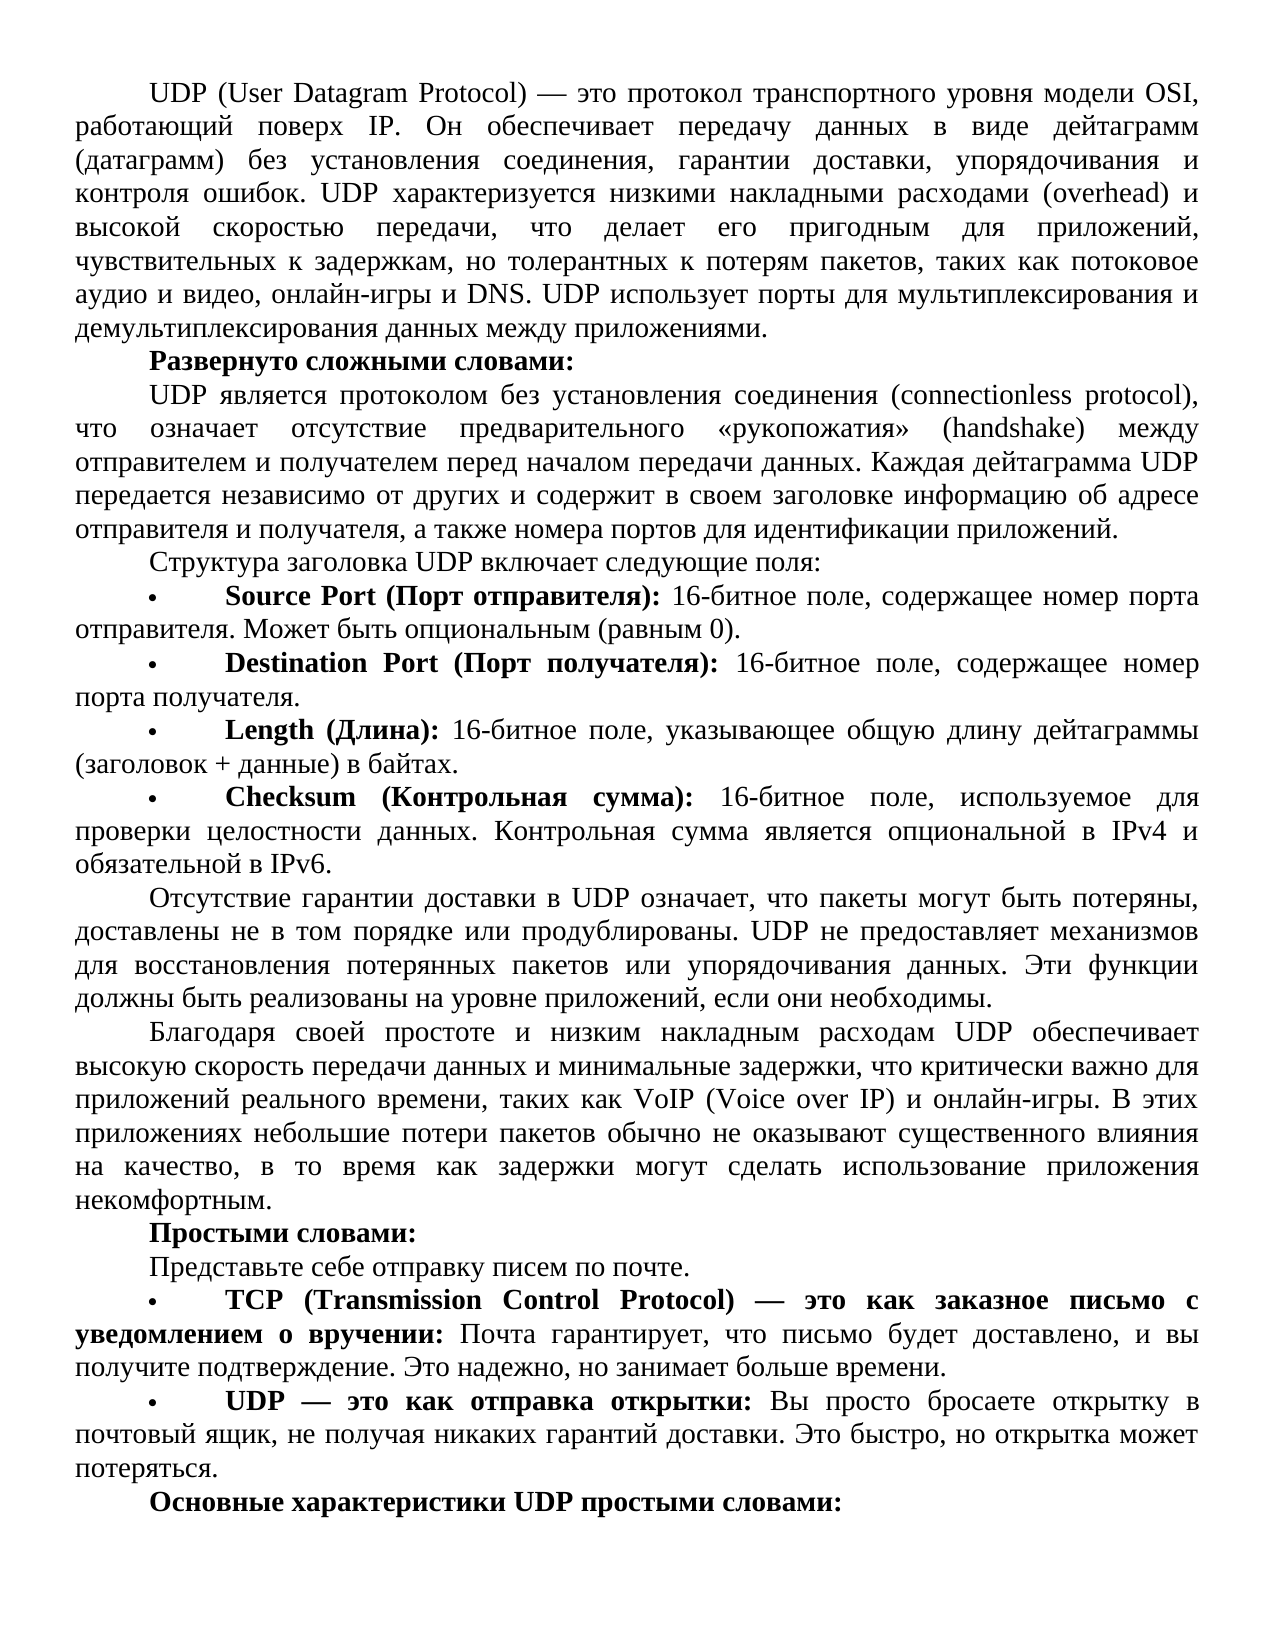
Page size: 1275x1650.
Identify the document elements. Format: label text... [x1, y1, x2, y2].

text UDP является протоколом без установления соединения (connectionless protocol), что означает отсутствие предварительного «рукопожатия» (handshake) между отправителем и получателем перед началом передачи данных. Каждая дейтаграмма UDP передается независимо от других и содержит в своем заголовке информацию об адресе отправителя и получателя, а также номера портов для идентификации приложений. [75, 377, 1200, 544]
list TCP (Transmission Control Protocol) — это как заказное письмо с уведомлением о вручении: Почта гарантирует, что письмо будет доставлено, и вы получите подтверждение. Это надежно, но занимает больше времени. [75, 1282, 1200, 1383]
list Destination Port (Порт получателя): 16-битное поле, содержащее номер порта получателя. [75, 645, 1200, 712]
text Структура заголовка UDP включает следующие поля: [75, 544, 1200, 578]
text Основные характеристики UDP простыми словами: [75, 1484, 1200, 1517]
text UDP (User Datagram Protocol) — это протокол транспортного уровня модели OSI, работающий поверх IP. Он обеспечивает передачу данных в виде дейтаграмм (датаграмм) без установления соединения, гарантии доставки, упорядочивания и контроля ошибок. UDP характеризуется низкими накладными расходами (overhead) и высокой скоростью передачи, что делает его пригодным для приложений, чувствительных к задержкам, но толерантных к потерям пакетов, таких как потоковое аудио и видео, онлайн-игры и DNS. UDP использует порты для мультиплексирования и демультиплексирования данных между приложениями. [75, 75, 1200, 343]
list UDP — это как отправка открытки: Вы просто бросаете открытку в почтовый ящик, не получая никаких гарантий доставки. Это быстро, но открытка может потеряться. [75, 1383, 1200, 1484]
list Checksum (Контрольная сумма): 16-битное поле, используемое для проверки целостности данных. Контрольная сумма является опциональной в IPv4 и обязательной в IPv6. [75, 779, 1200, 880]
text Представьте себе отправку писем по почте. [75, 1249, 1200, 1282]
text Простыми словами: [75, 1215, 1200, 1249]
text Развернуто сложными словами: [75, 343, 1200, 377]
list Source Port (Порт отправителя): 16-битное поле, содержащее номер порта отправителя. Может быть опциональным (равным 0). [75, 578, 1200, 645]
text Отсутствие гарантии доставки в UDP означает, что пакеты могут быть потеряны, доставлены не в том порядке или продублированы. UDP не предоставляет механизмов для восстановления потерянных пакетов или упорядочивания данных. Эти функции должны быть реализованы на уровне приложений, если они необходимы. [75, 880, 1200, 1014]
list Length (Длина): 16-битное поле, указывающее общую длину дейтаграммы (заголовок + данные) в байтах. [75, 712, 1200, 779]
text Благодаря своей простоте и низким накладным расходам UDP обеспечивает высокую скорость передачи данных и минимальные задержки, что критически важно для приложений реального времени, таких как VoIP (Voice over IP) и онлайн-игры. В этих приложениях небольшие потери пакетов обычно не оказывают существенного влияния на качество, в то время как задержки могут сделать использование приложения некомфортным. [75, 1014, 1200, 1215]
